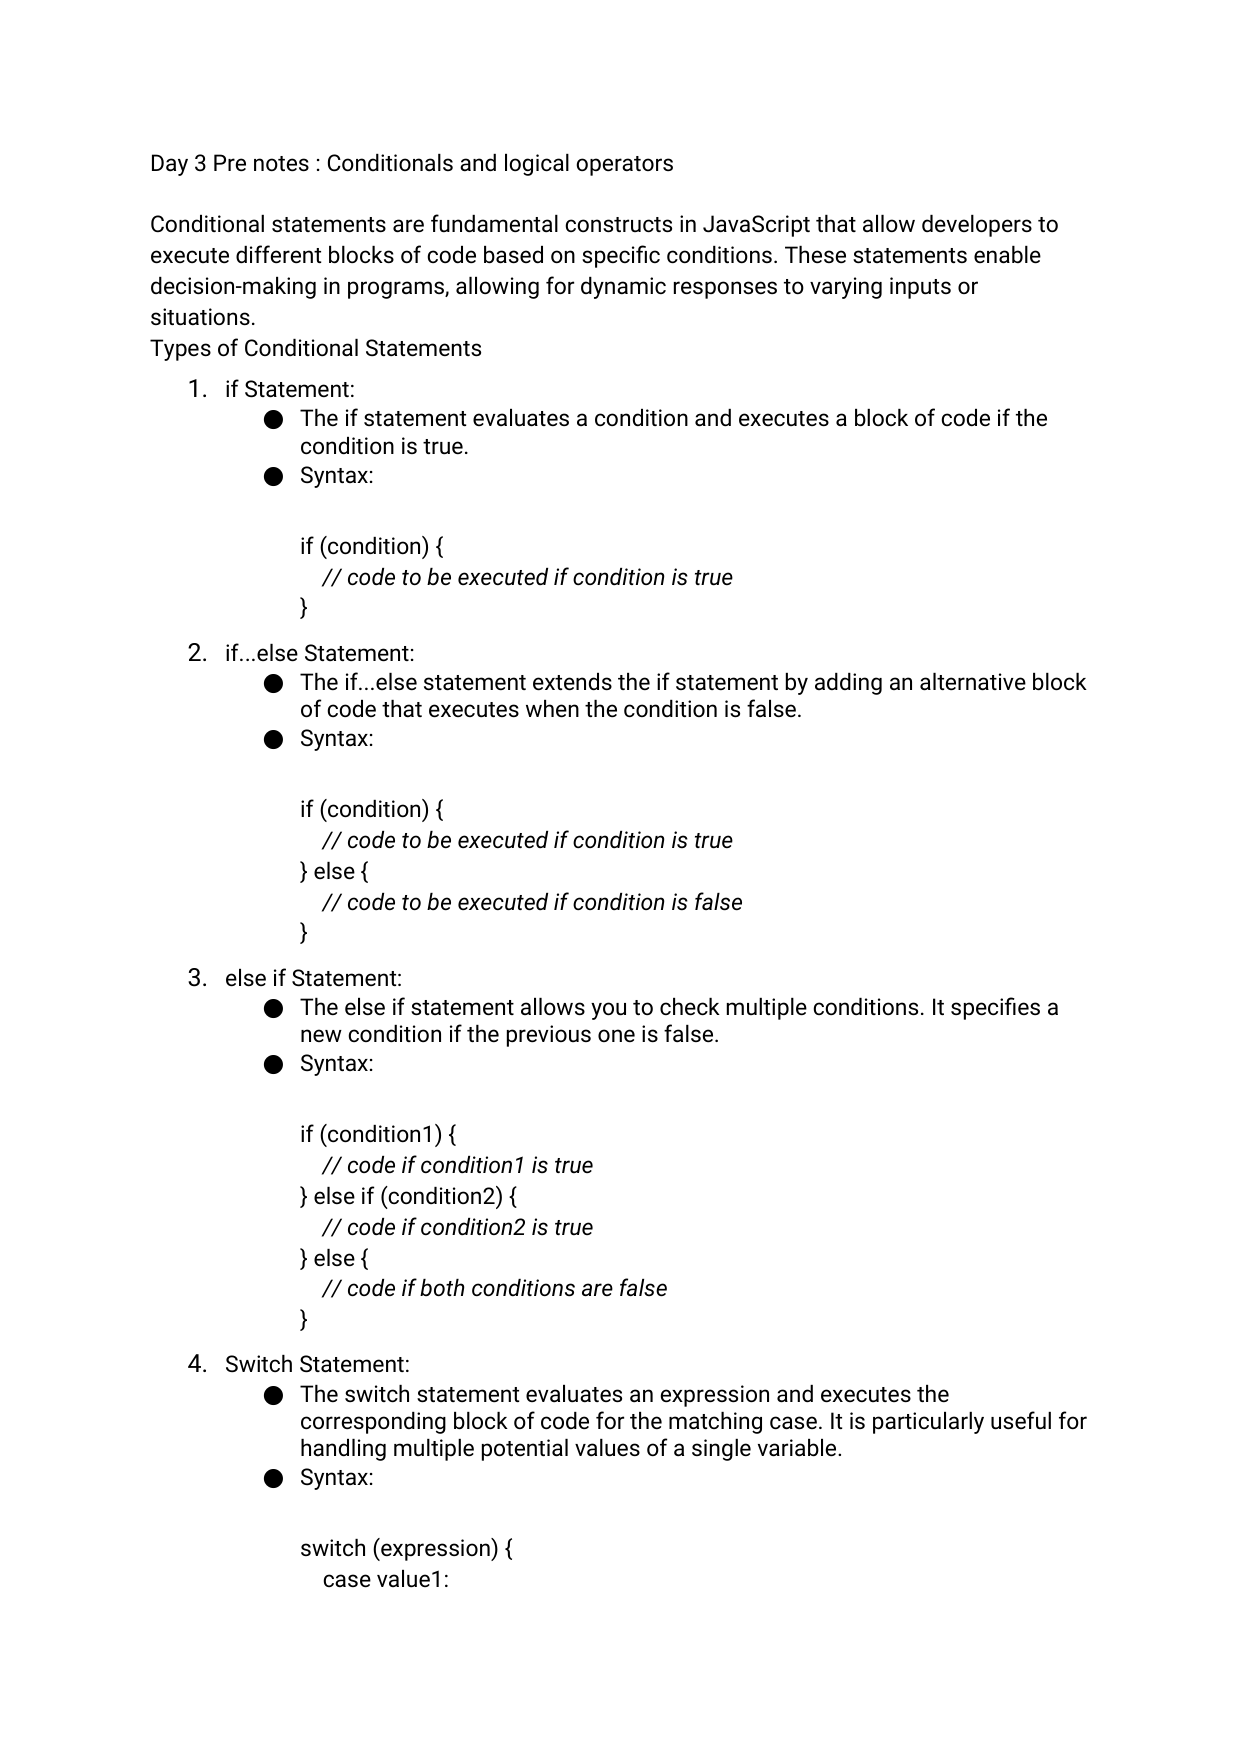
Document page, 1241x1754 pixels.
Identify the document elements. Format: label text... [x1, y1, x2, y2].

text case value1: [300, 1566, 1090, 1593]
text // code if condition1 is true [300, 1152, 1090, 1179]
text // code if condition2 is true [300, 1214, 1090, 1241]
text // code if both conditions are false [300, 1276, 1090, 1302]
text } else if (condition2) { [300, 1183, 1090, 1210]
text // code to be executed if condition is true [300, 827, 1090, 854]
list The if statement evaluates a condition and executes a block of code if the condition is true. [262, 404, 1090, 460]
list Syntax: [262, 723, 1090, 752]
list The switch statement evaluates an expression and executes the corresponding block of code for the matching case. It is particularly useful for handling multiple potential values of a single variable. [262, 1379, 1090, 1462]
list else if Statement: [187, 963, 1090, 992]
text // code to be executed if condition is false [300, 889, 1090, 916]
text } else { [300, 858, 1090, 885]
list Syntax: [262, 460, 1090, 489]
list The if...else statement extends the if statement by adding an alternative block of code that executes when the condition is false. [262, 667, 1090, 723]
text } [300, 1306, 1090, 1333]
text // code to be executed if condition is true [300, 564, 1090, 591]
list if Statement: [187, 374, 1090, 404]
list Switch Statement: [187, 1350, 1090, 1379]
text } else { [300, 1245, 1090, 1272]
list The else if statement allows you to check multiple conditions. It specifies a new condition if the previous one is false. [262, 992, 1090, 1048]
text if (condition) { [300, 533, 1090, 560]
text Conditional statements are fundamental constructs in JavaScript that allow developers to execute different blocks of code based on specific conditions. These statements enable decision-making in programs, allowing for dynamic responses to varying inputs or situations. [150, 212, 1090, 331]
text if (condition1) { [300, 1121, 1090, 1148]
text } [300, 594, 1090, 621]
list Syntax: [262, 1048, 1090, 1078]
list if...else Statement: [187, 638, 1090, 667]
text } [300, 919, 1090, 946]
text Types of Conditional Statements [150, 335, 1090, 362]
text Day 3 Pre notes : Conditionals and logical operators [150, 150, 1090, 177]
list Syntax: [262, 1462, 1090, 1491]
text switch (expression) { [300, 1535, 1090, 1562]
text if (condition) { [300, 796, 1090, 823]
